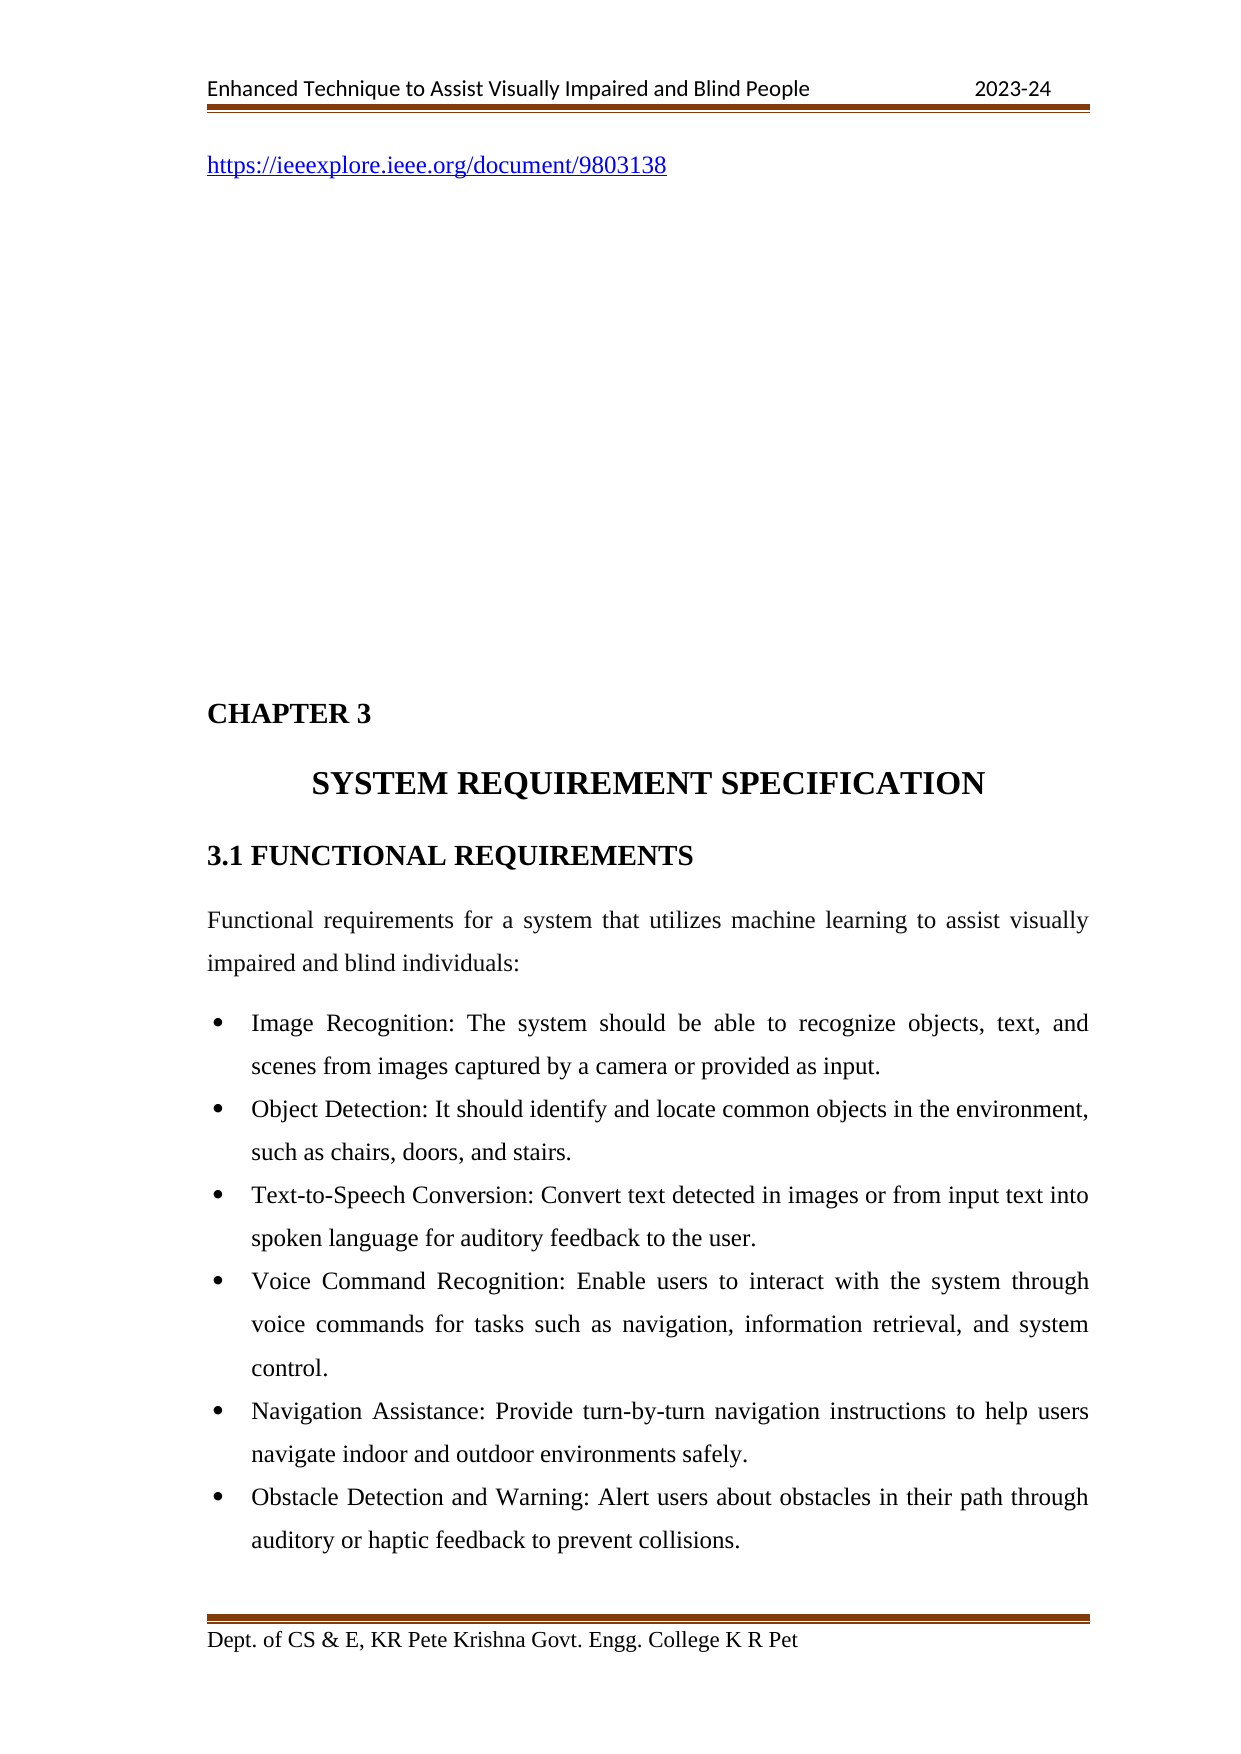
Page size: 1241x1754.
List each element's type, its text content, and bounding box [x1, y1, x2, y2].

list Image Recognition: The system should be able to recognize objects, text, and scenes from images captured by a camera or provided as input. [214, 1008, 1090, 1079]
list Navigation Assistance: Provide turn-by-turn navigation instructions to help users navigate indoor and outdoor environments safely. [214, 1396, 1090, 1468]
text SYSTEM REQUIREMENT SPECIFICATION [207, 763, 1090, 802]
text 3.1 FUNCTIONAL REQUIREMENTS [207, 838, 1090, 871]
text Functional requirements for a system that utilizes machine learning to assist visually impaired and blind individuals: [207, 933, 1090, 977]
text CHAPTER 3 [207, 697, 1090, 730]
text https://ieeexplore.ieee.org/document/9803138 [207, 150, 1090, 179]
list Object Detection: It should identify and locate common objects in the environment, such as chairs, doors, and stairs. [214, 1094, 1090, 1166]
list Obstacle Detection and Warning: Alert users about obstacles in their path through auditory or haptic feedback to prevent collisions. [214, 1482, 1090, 1554]
list Voice Command Recognition: Enable users to interact with the system through voice commands for tasks such as navigation, information retrieval, and system control. [214, 1266, 1090, 1381]
list Text-to-Speech Conversion: Convert text detected in images or from input text into spoken language for auditory feedback to the user. [214, 1180, 1090, 1252]
